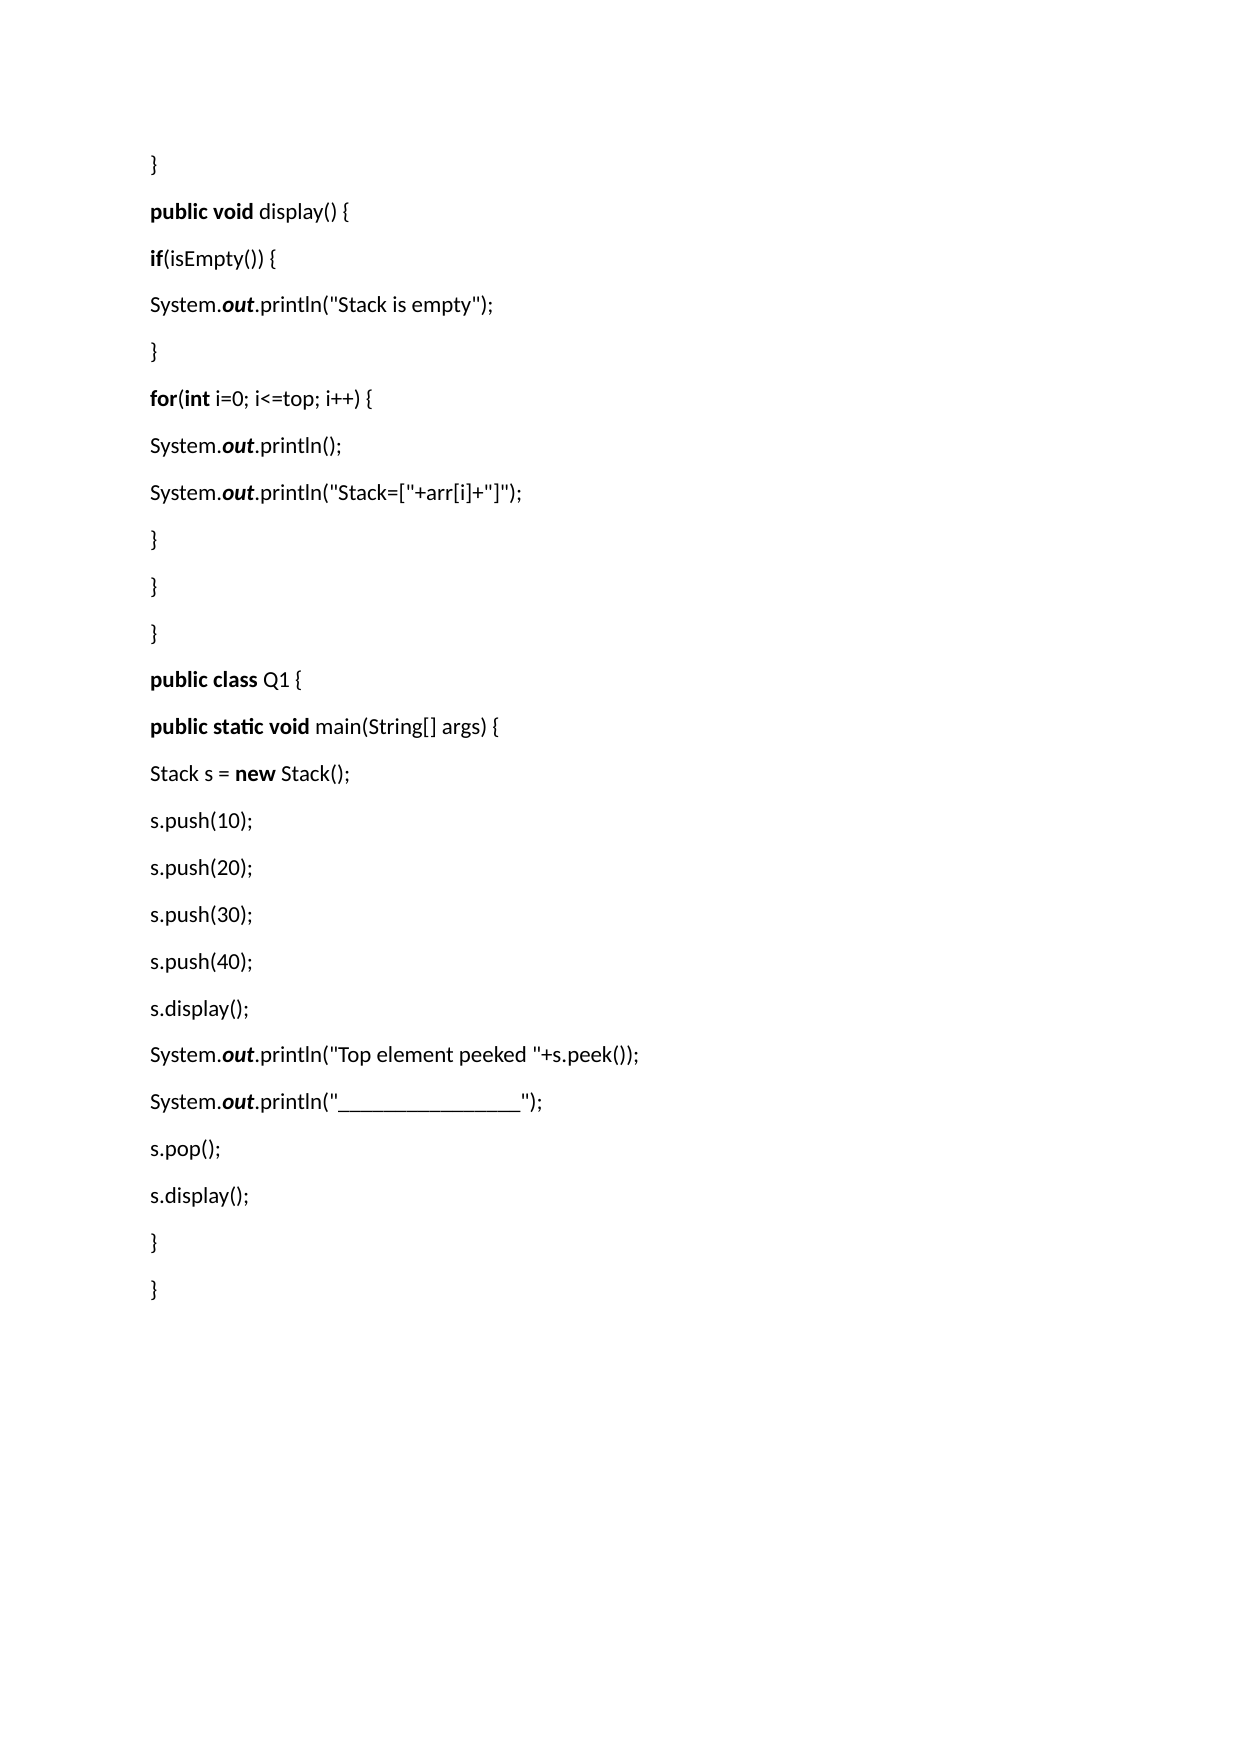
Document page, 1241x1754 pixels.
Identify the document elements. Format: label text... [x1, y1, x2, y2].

text System.out.println("Stack is empty"); [150, 291, 1090, 319]
text System.out.println("Top element peeked "+s.peek()); [150, 1041, 1090, 1069]
text } [150, 337, 1090, 366]
text public class Q1 { [150, 666, 1090, 694]
text } [150, 150, 1090, 178]
text if(isEmpty()) { [150, 244, 1090, 272]
text } [150, 525, 1090, 553]
text Stack s = new Stack(); [150, 759, 1090, 787]
text System.out.println("Stack=["+arr[i]+"]"); [150, 478, 1090, 506]
text s.push(30); [150, 900, 1090, 928]
text } [150, 1275, 1090, 1303]
text s.pop(); [150, 1134, 1090, 1162]
text } [150, 1228, 1090, 1256]
text public void display() { [150, 197, 1090, 225]
text System.out.println("________________"); [150, 1087, 1090, 1116]
text s.display(); [150, 994, 1090, 1022]
text public static void main(String[] args) { [150, 712, 1090, 741]
text } [150, 619, 1090, 647]
text System.out.println(); [150, 431, 1090, 459]
text s.push(40); [150, 947, 1090, 975]
text s.push(10); [150, 806, 1090, 834]
text s.display(); [150, 1181, 1090, 1209]
text for(int i=0; i<=top; i++) { [150, 384, 1090, 412]
text s.push(20); [150, 853, 1090, 881]
text } [150, 572, 1090, 600]
